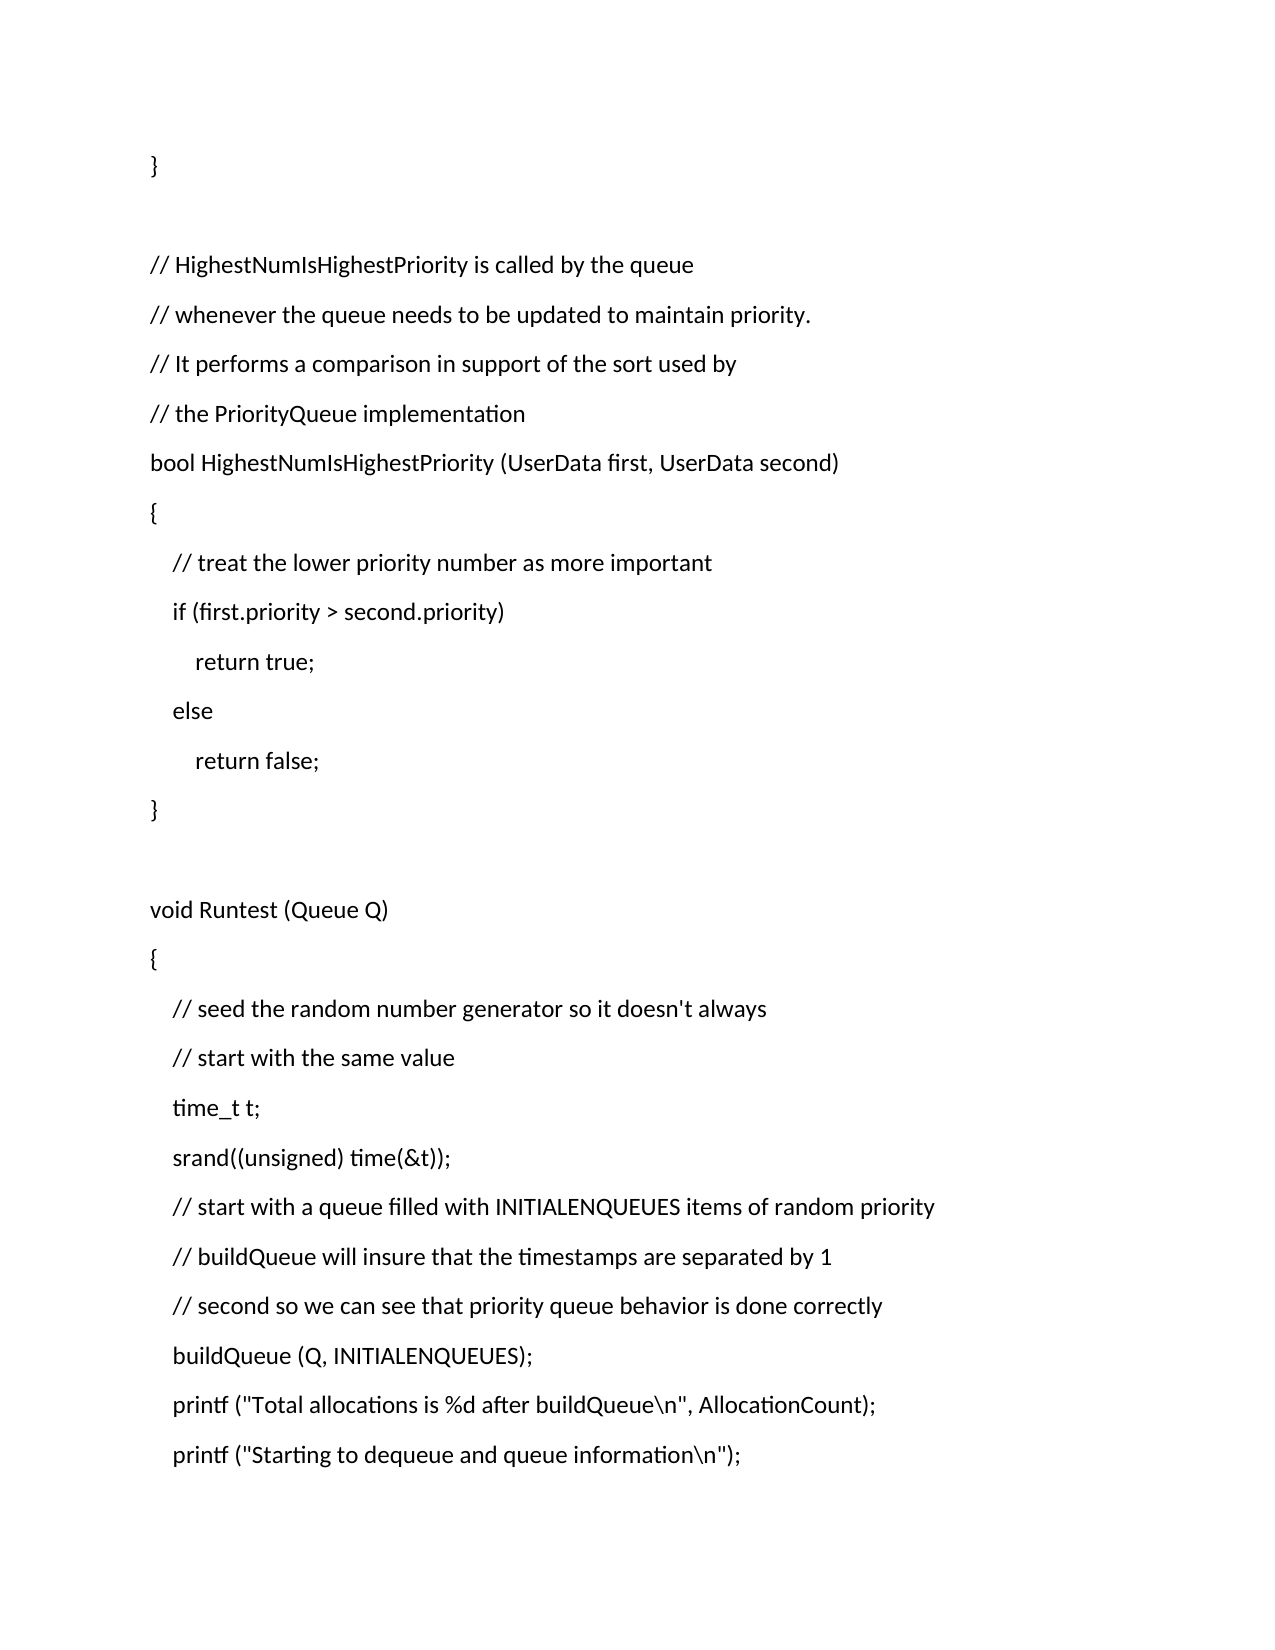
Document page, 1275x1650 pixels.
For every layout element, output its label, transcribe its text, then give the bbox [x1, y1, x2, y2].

text if (first.priority > second.priority) [150, 596, 1125, 627]
text } [150, 794, 1125, 825]
text // start with the same value [150, 1042, 1125, 1073]
text time_t t; [150, 1092, 1125, 1123]
text bool HighestNumIsHighestPriority (UserData first, UserData second) [150, 447, 1125, 478]
text { [150, 497, 1125, 528]
text // second so we can see that priority queue behavior is done correctly [150, 1290, 1125, 1321]
text buildQueue (Q, INITIALENQUEUES); [150, 1340, 1125, 1371]
text return true; [150, 646, 1125, 676]
text printf ("Starting to dequeue and queue information\n"); [150, 1439, 1125, 1470]
text // whenever the queue needs to be updated to maintain priority. [150, 299, 1125, 329]
text void Runtest (Queue Q) [150, 894, 1125, 924]
text // It performs a comparison in support of the sort used by [150, 348, 1125, 379]
text // the PriorityQueue implementation [150, 398, 1125, 428]
text // treat the lower priority number as more important [150, 547, 1125, 577]
text // buildQueue will insure that the timestamps are separated by 1 [150, 1241, 1125, 1271]
text } [150, 150, 1125, 181]
text srand((unsigned) time(&t)); [150, 1142, 1125, 1172]
text // start with a queue filled with INITIALENQUEUES items of random priority [150, 1191, 1125, 1222]
text else [150, 695, 1125, 726]
text { [150, 943, 1125, 974]
text // HighestNumIsHighestPriority is called by the queue [150, 249, 1125, 280]
text return false; [150, 745, 1125, 776]
text printf ("Total allocations is %d after buildQueue\n", AllocationCount); [150, 1389, 1125, 1420]
text // seed the random number generator so it doesn't always [150, 993, 1125, 1023]
